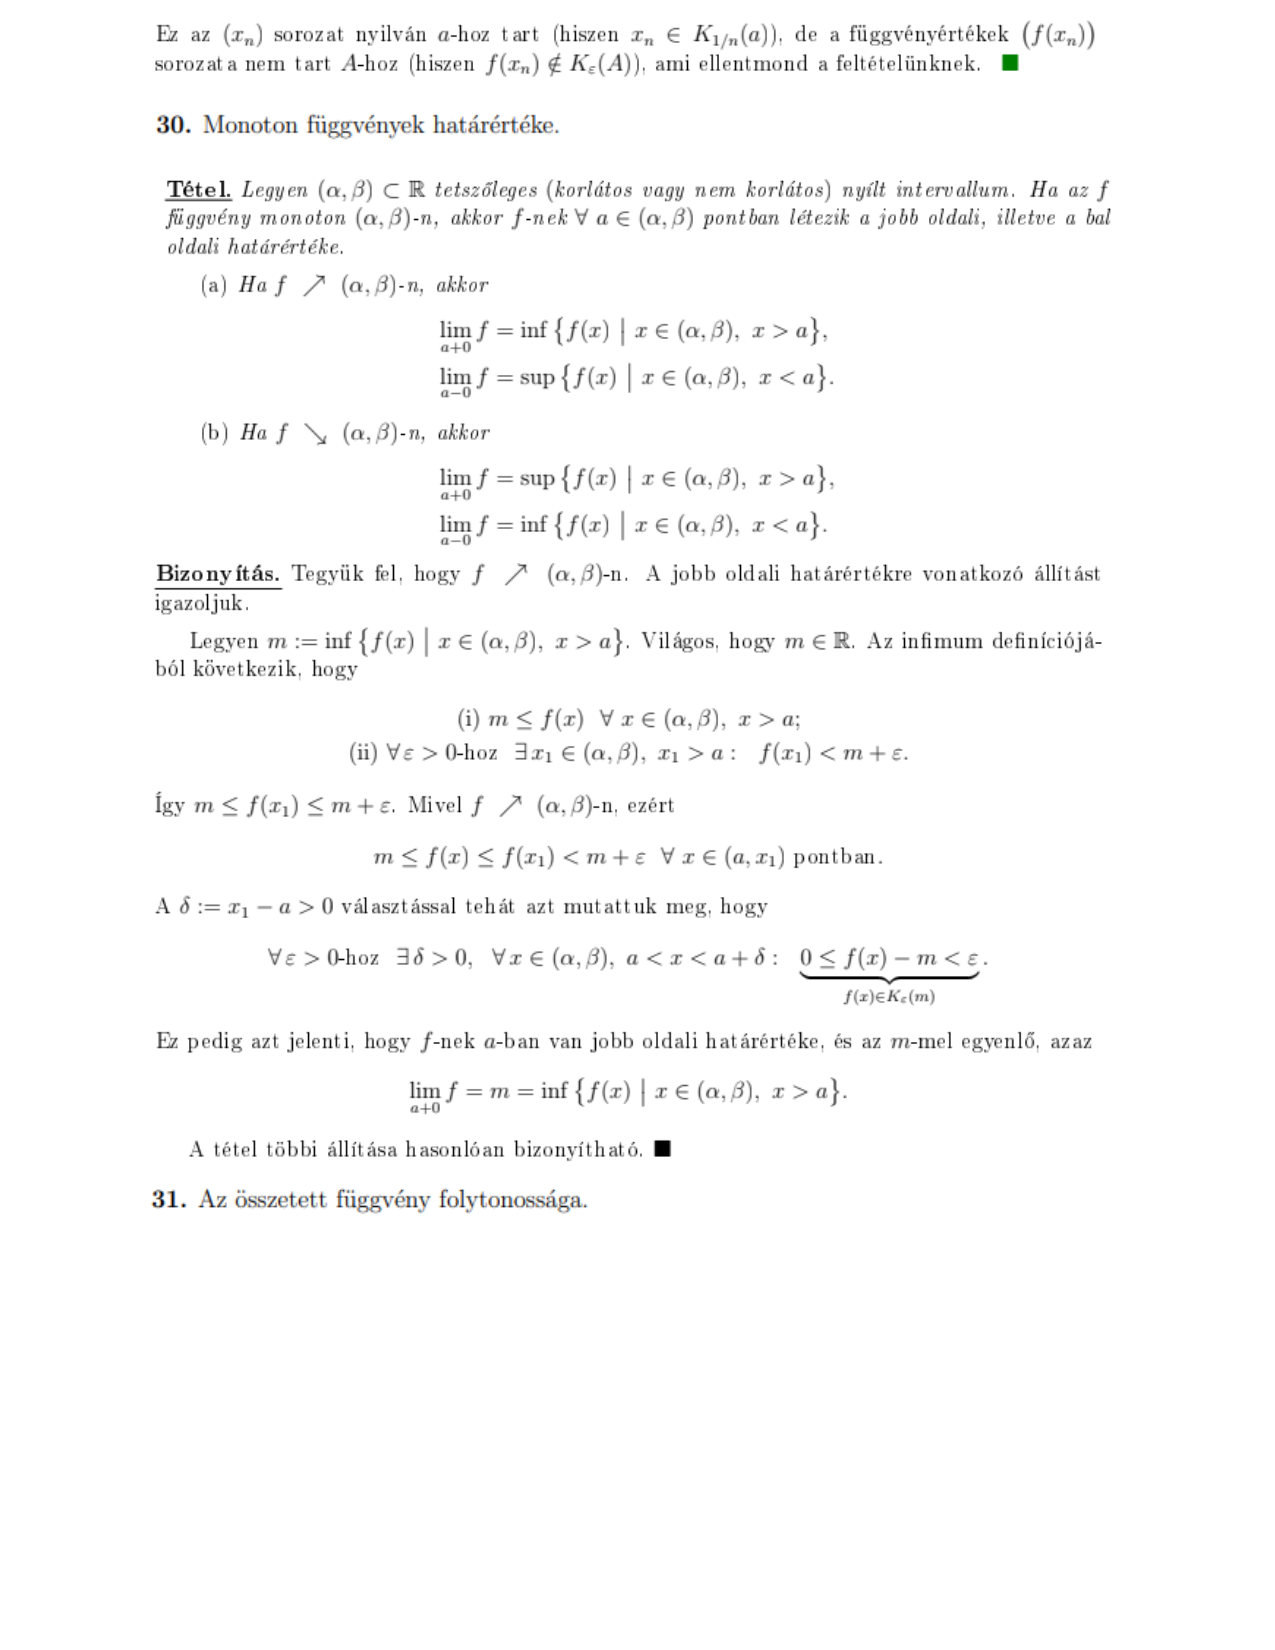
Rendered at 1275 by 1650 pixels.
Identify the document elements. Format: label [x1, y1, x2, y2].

picture [147, 12, 1128, 93]
picture [147, 560, 1128, 1170]
picture [147, 162, 1128, 548]
picture [147, 105, 572, 151]
picture [147, 1182, 593, 1222]
